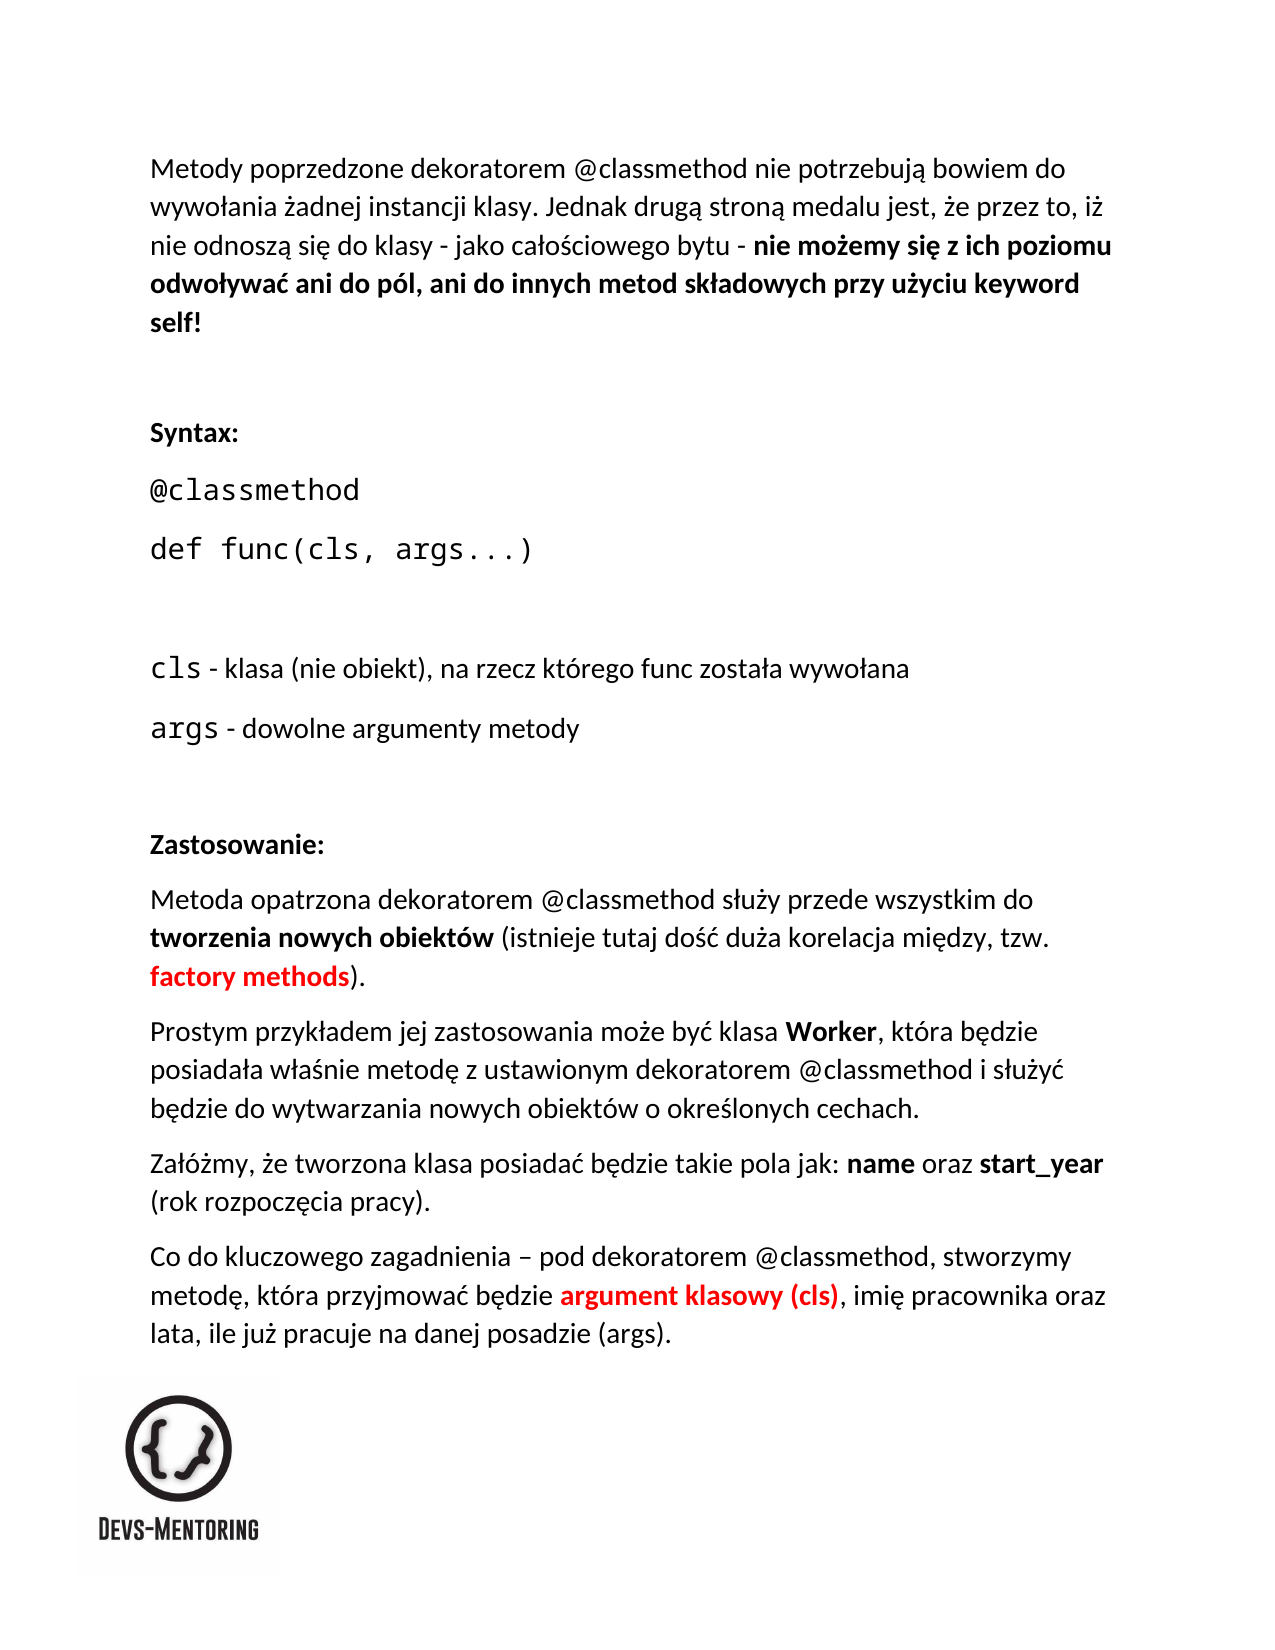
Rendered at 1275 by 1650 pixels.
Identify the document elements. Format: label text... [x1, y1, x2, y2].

text Co do kluczowego zagadnienia – pod dekoratorem @classmethod, stworzymy metodę, która przyjmować będzie argument klasowy (cls), imię pracownika oraz lata, ile już pracuje na danej posadzie (args). [150, 1238, 1125, 1351]
text def func(cls, args...) [150, 528, 1125, 568]
text Syntax: [150, 414, 1125, 449]
text Metoda opatrzona dekoratorem @classmethod służy przede wszystkim do tworzenia nowych obiektów (istnieje tutaj dość duża korelacja między, tzw. factory methods). [150, 881, 1125, 993]
text Metody poprzedzone dekoratorem @classmethod nie potrzebują bowiem do wywołania żadnej instancji klasy. Jednak drugą stroną medalu jest, że przez to, iż nie odnoszą się do klasy - jako całościowego bytu - nie możemy się z ich poziomu odwoływać ani do pól, ani do innych metod składowych przy użyciu keyword self! [150, 150, 1125, 339]
text args - dowolne argumenty metody [150, 707, 1125, 747]
text Zastosowanie: [150, 826, 1125, 862]
text cls - klasa (nie obiekt), na rzecz którego func została wywołana [150, 647, 1125, 687]
text @classmethod [150, 469, 1125, 509]
text Prostym przykładem jej zastosowania może być klasa Worker, która będzie posiadała właśnie metodę z ustawionym dekoratorem @classmethod i służyć będzie do wytwarzania nowych obiektów o określonych cechach. [150, 1013, 1125, 1126]
picture [75, 1370, 280, 1575]
text Załóżmy, że tworzona klasa posiadać będzie takie pola jak: name oraz start_year (rok rozpoczęcia pracy). [150, 1145, 1125, 1219]
